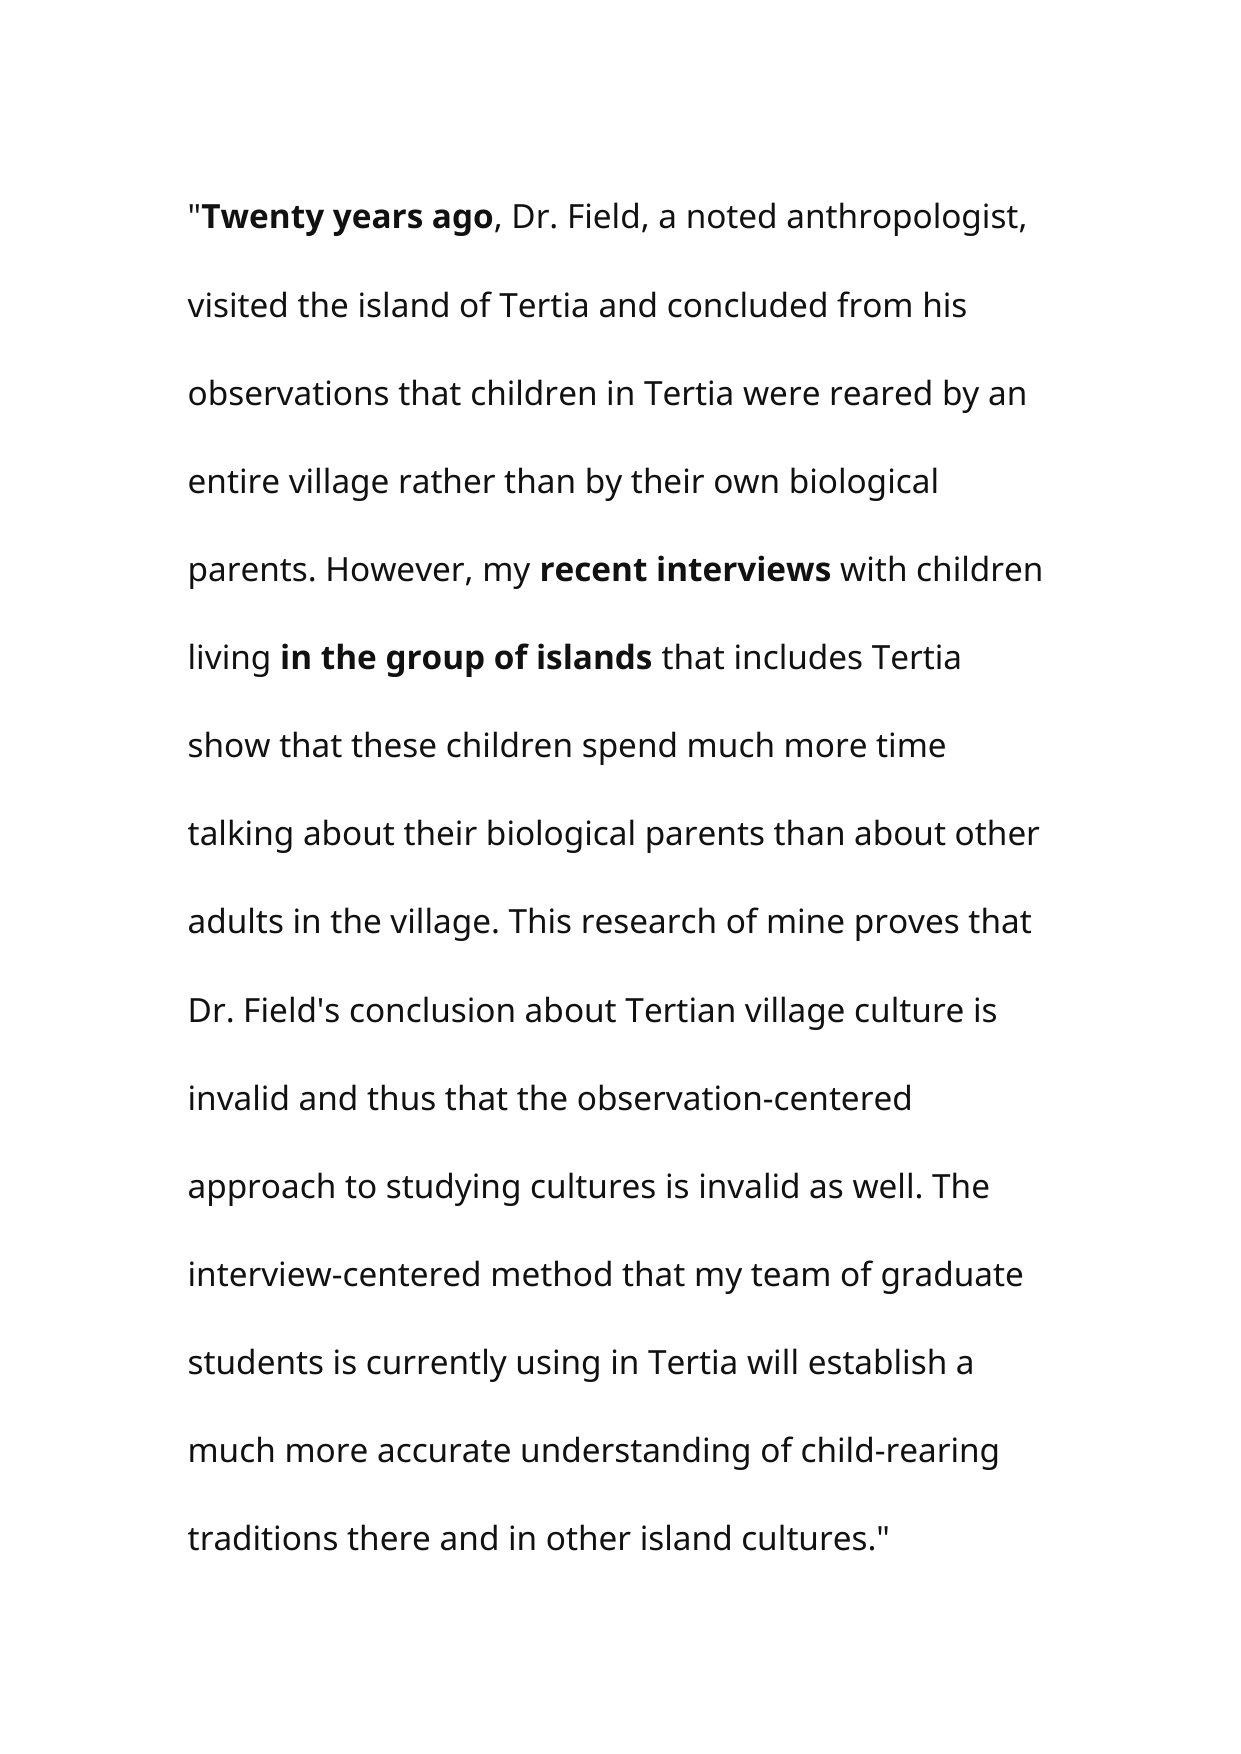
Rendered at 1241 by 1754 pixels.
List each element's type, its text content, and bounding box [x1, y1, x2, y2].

text "Twenty years ago, Dr. Field, a noted anthropologist, visited the island of Tertia and concluded from his observations that children in Tertia were reared by an entire village rather than by their own biological parents. However, my recent interviews with children living in the group of islands that includes Tertia show that these children spend much more time talking about their biological parents than about other adults in the village. This research of mine proves that Dr. Field's conclusion about Tertian village culture is invalid and thus that the observation-centered approach to studying cultures is invalid as well. The interview-centered method that my team of graduate students is currently using in Tertia will establish a much more accurate understanding of child-rearing traditions there and in other island cultures." [187, 172, 1053, 1582]
